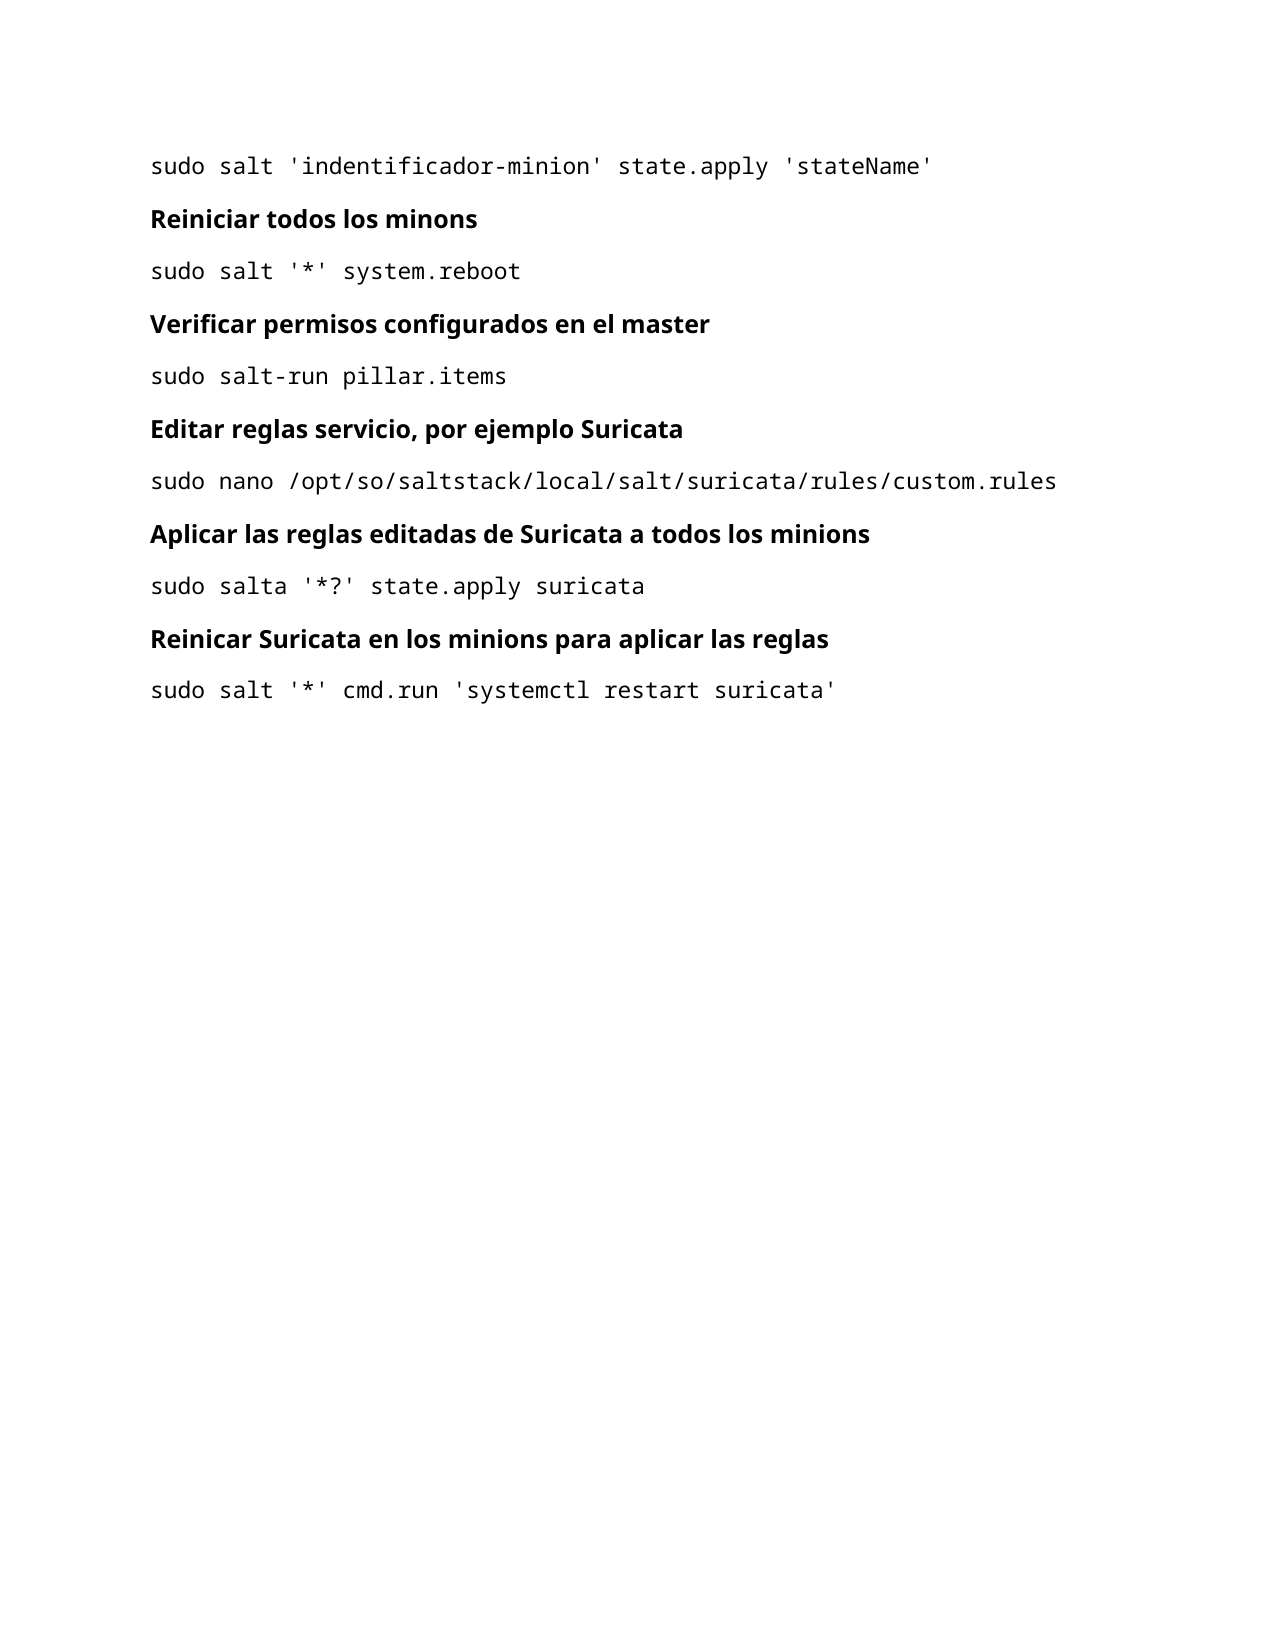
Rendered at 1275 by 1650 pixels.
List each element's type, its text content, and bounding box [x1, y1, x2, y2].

text sudo salta '*?' state.apply suricata [150, 569, 1125, 601]
text Aplicar las reglas editadas de Suricata a todos los minions [150, 517, 1125, 551]
text sudo salt 'indentificador-minion' state.apply 'stateName' [150, 150, 1125, 181]
text Reiniciar todos los minons [150, 202, 1125, 236]
text sudo salt-run pillar.items [150, 360, 1125, 391]
text Reinicar Suricata en los minions para aplicar las reglas [150, 622, 1125, 656]
text sudo nano /opt/so/saltstack/local/salt/suricata/rules/custom.rules [150, 465, 1125, 496]
text Editar reglas servicio, por ejemplo Suricata [150, 412, 1125, 446]
text sudo salt '*' cmd.run 'systemctl restart suricata' [150, 674, 1125, 706]
text sudo salt '*' system.reboot [150, 255, 1125, 286]
text Verificar permisos configurados en el master [150, 307, 1125, 341]
